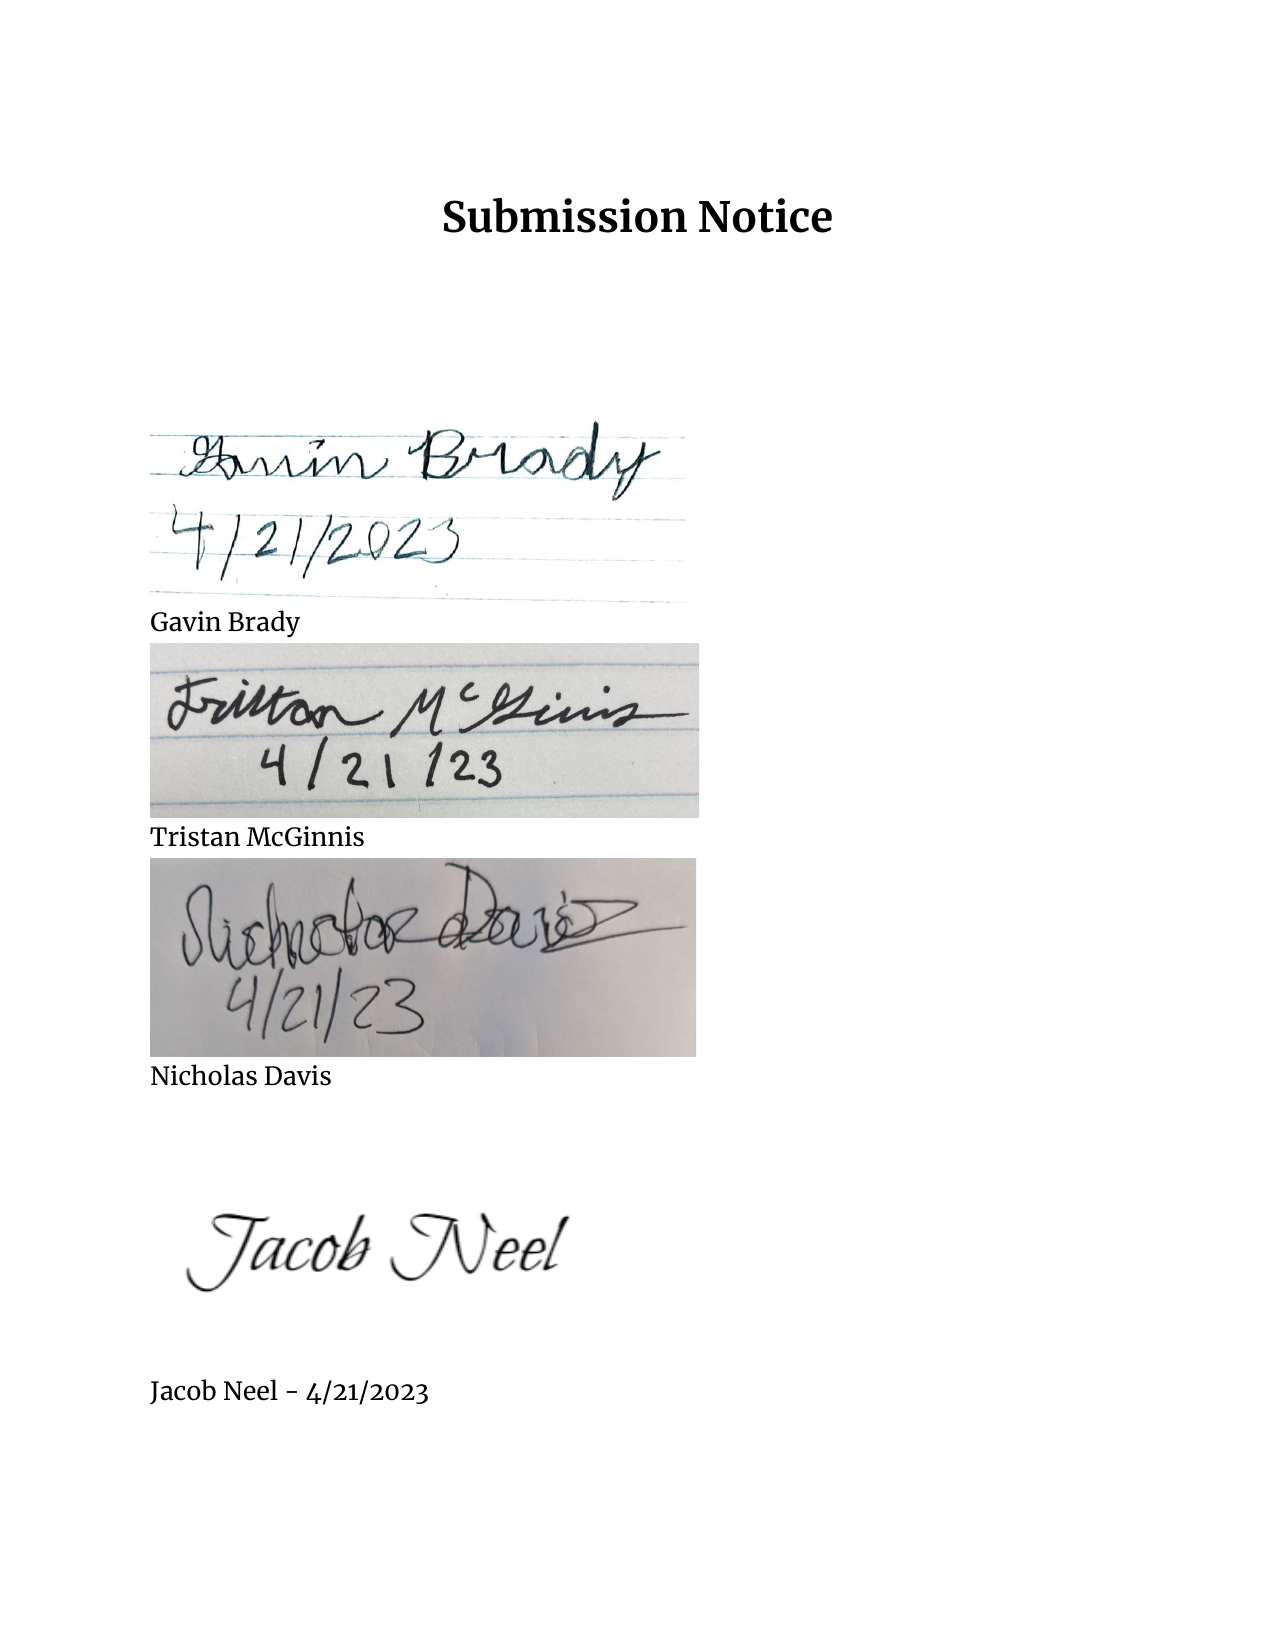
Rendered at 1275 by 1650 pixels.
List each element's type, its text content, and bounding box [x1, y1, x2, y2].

subtitle Submission Notice [150, 192, 1125, 244]
picture [150, 858, 697, 1057]
text Jacob Neel - 4/21/2023 [150, 1376, 1125, 1407]
picture [150, 413, 686, 603]
text Tristan McGinnis [150, 822, 1125, 853]
text Nicholas Davis [150, 1061, 1125, 1092]
text Gavin Brady [150, 607, 1125, 638]
picture [150, 643, 700, 818]
picture [150, 1132, 597, 1372]
